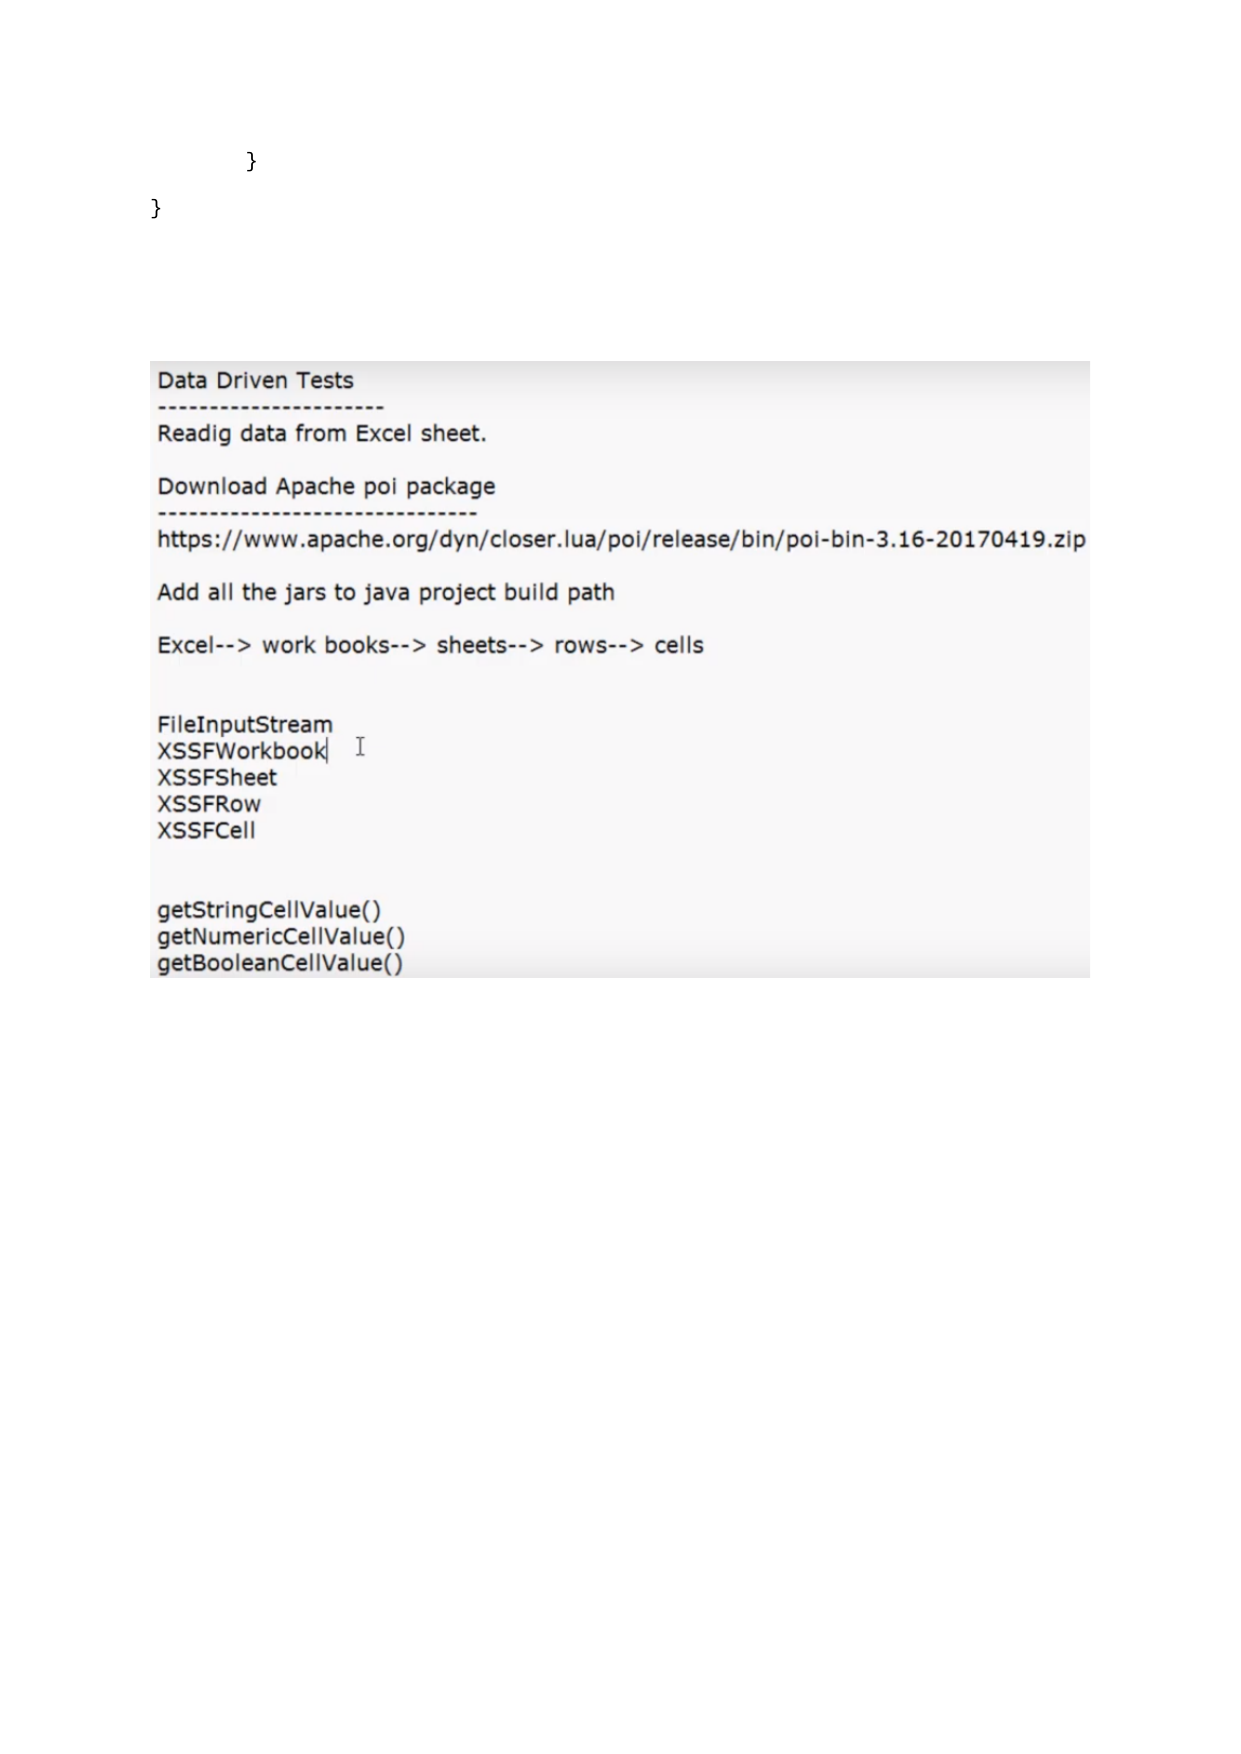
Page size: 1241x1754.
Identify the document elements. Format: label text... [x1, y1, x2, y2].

text } [150, 150, 1090, 174]
text } [150, 197, 1090, 221]
picture [150, 361, 1091, 978]
